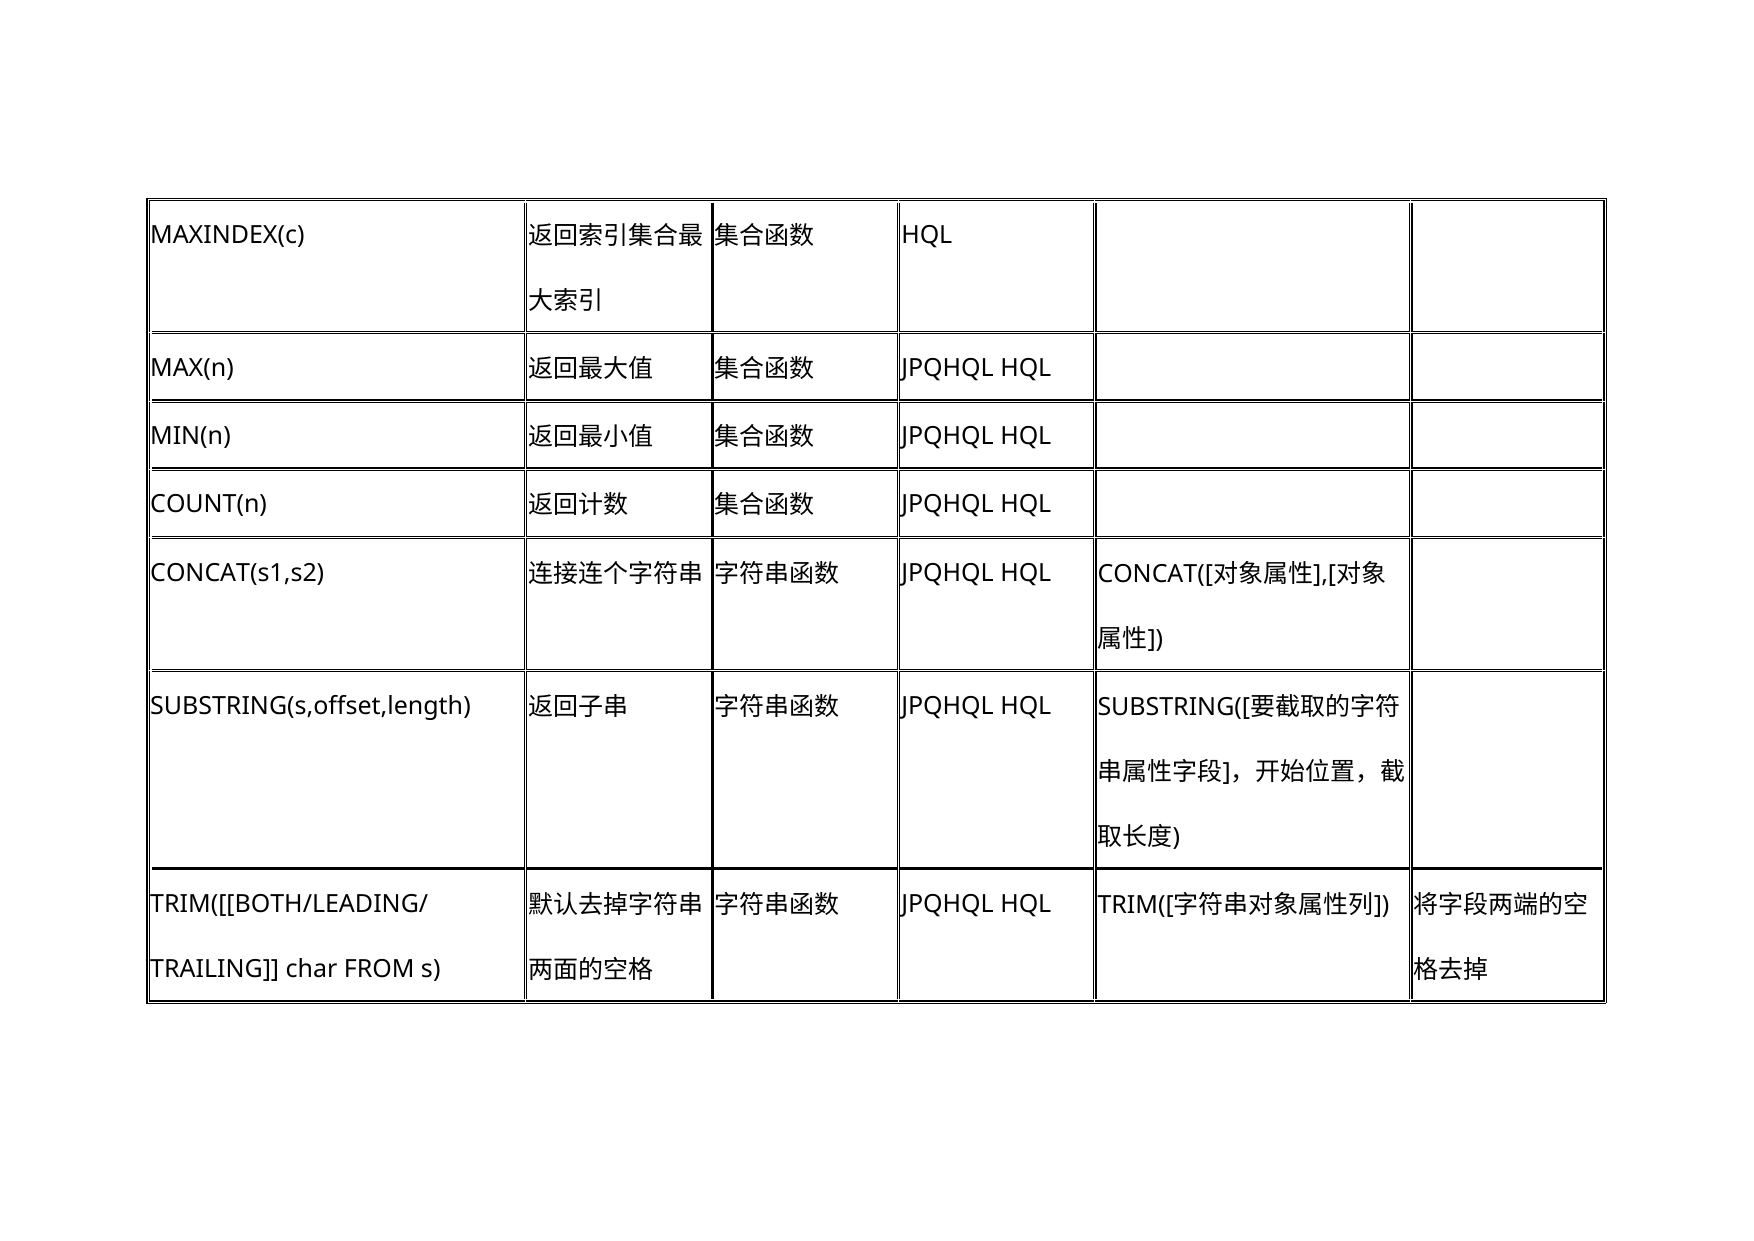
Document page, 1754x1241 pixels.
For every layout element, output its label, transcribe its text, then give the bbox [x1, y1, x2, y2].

table_cell 将字段两端的空格去掉 [1411, 867, 1603, 1000]
table_cell SUBSTRING([要截取的字符串属性字段]，开始位置，截取长度) [1097, 672, 1409, 867]
table_cell JPQHQL HQL [900, 471, 1093, 536]
table_cell HQL [899, 199, 1095, 331]
table_cell 返回最小值 [527, 403, 711, 467]
table_cell SUBSTRING(s,offset,length) [148, 669, 526, 867]
table_cell [1413, 467, 1604, 536]
table_cell 默认去掉字符串两面的空格 [526, 870, 712, 1000]
table_cell CONCAT(s1,s2) [148, 536, 526, 669]
table_cell JPQHQL HQL [899, 867, 1095, 1000]
table_cell 返回索引集合最大索引 [526, 201, 712, 331]
table_cell [1413, 399, 1604, 467]
table_cell [1411, 669, 1605, 867]
table_cell MIN(n) [150, 399, 524, 467]
table_cell 字符串函数 [714, 539, 897, 669]
table_cell [1097, 403, 1409, 467]
table_cell JPQHQL HQL [900, 539, 1093, 669]
table_cell JPQHQL HQL [900, 334, 1093, 399]
table_cell [1097, 471, 1409, 536]
table_cell [1411, 201, 1603, 331]
table_cell 连接连个字符串 [527, 539, 711, 669]
table_cell [1097, 334, 1409, 399]
table_cell CONCAT([对象属性],[对象属性]) [1097, 539, 1409, 669]
table_cell 字符串函数 [712, 870, 899, 1000]
table_cell 集合函数 [712, 201, 899, 331]
table_cell JPQHQL HQL [900, 403, 1093, 467]
table_cell 返回计数 [527, 471, 711, 536]
table_cell MAX(n) [148, 331, 526, 399]
table_cell 集合函数 [714, 403, 897, 467]
table_cell 集合函数 [714, 334, 897, 399]
table_cell JPQHQL HQL [900, 672, 1093, 867]
table_cell COUNT(n) [150, 467, 524, 536]
table_cell 返回最大值 [527, 334, 711, 399]
table_cell MAXINDEX(c) [150, 201, 526, 331]
table_cell TRIM([[BOTH/LEADING/TRAILING]] char FROM s) [150, 867, 526, 1000]
table_cell 集合函数 [714, 471, 897, 536]
table_cell 返回子串 [527, 672, 711, 867]
table_cell [1411, 331, 1605, 399]
table_cell [1411, 536, 1605, 669]
table_cell [1095, 199, 1411, 331]
table_cell 字符串函数 [714, 672, 897, 867]
table_cell TRIM([字符串对象属性列]) [1095, 867, 1411, 1000]
